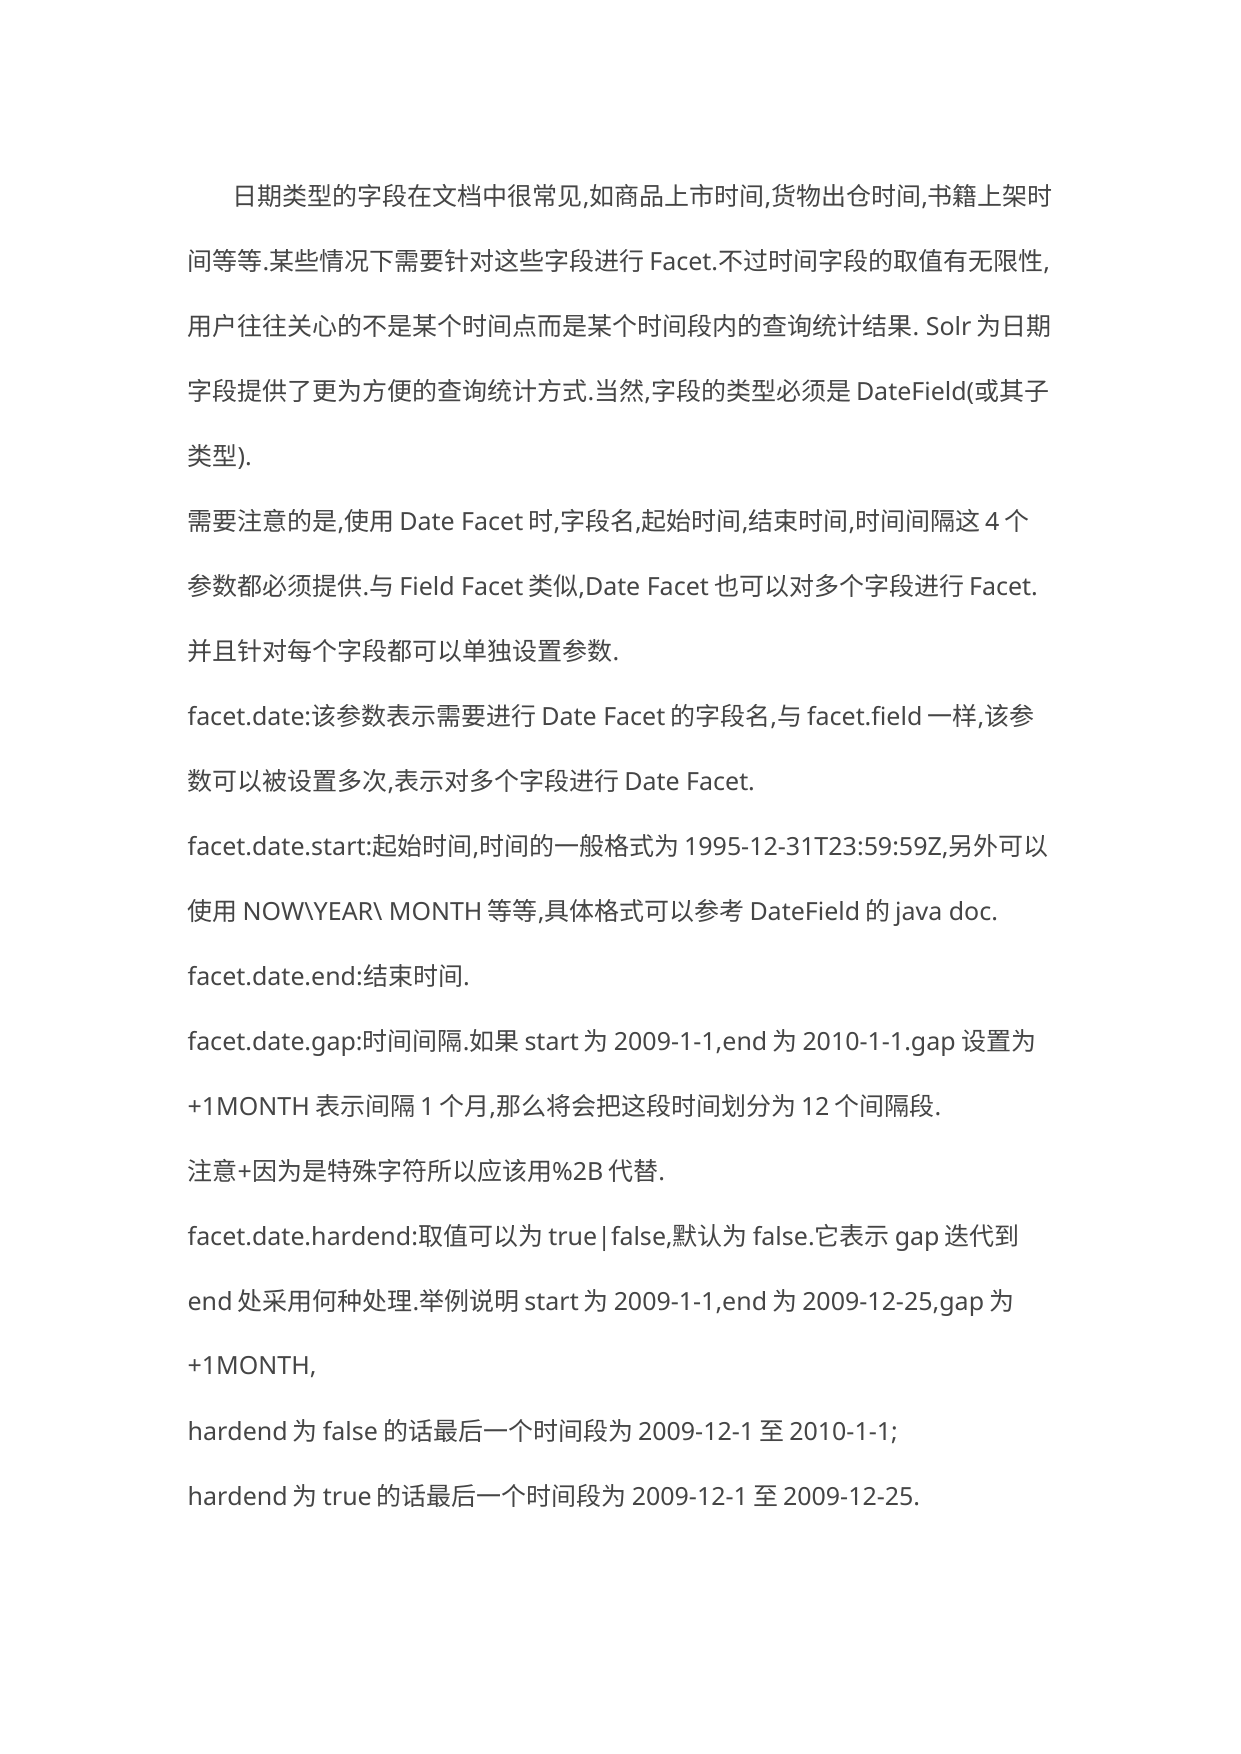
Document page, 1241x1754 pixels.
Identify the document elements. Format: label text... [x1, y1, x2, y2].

text 需要注意的是,使用Date Facet时,字段名,起始时间,结束时间,时间间隔这4个参数都必须提供.与Field Facet类似,Date Facet也可以对多个字段进行Facet.并且针对每个字段都可以单独设置参数. [187, 487, 1053, 682]
text facet.date.start:起始时间,时间的一般格式为1995-12-31T23:59:59Z,另外可以使用NOW\YEAR\ MONTH等等,具体格式可以参考DateField的java doc. [187, 812, 1053, 942]
text facet.date:该参数表示需要进行Date Facet的字段名,与facet.field一样,该参数可以被设置多次,表示对多个字段进行Date Facet. [187, 682, 1053, 812]
text facet.date.end:结束时间. [187, 942, 1053, 1007]
text hardend为false的话最后一个时间段为2009-12-1至2010-1-1; [187, 1397, 1053, 1462]
text 注意+因为是特殊字符所以应该用%2B代替. [187, 1137, 1053, 1202]
text hardend为true的话最后一个时间段为2009-12-1至2009-12-25. [187, 1462, 1053, 1527]
text facet.date.hardend:取值可以为true|false,默认为false.它表示gap迭代到end处采用何种处理.举例说明start为2009-1-1,end为2009-12-25,gap为+1MONTH, [187, 1202, 1053, 1397]
text facet.date.gap:时间间隔.如果start为2009-1-1,end为2010-1-1.gap设置为+1MONTH表示间隔1个月,那么将会把这段时间划分为12个间隔段. [187, 1007, 1053, 1137]
text 日期类型的字段在文档中很常见,如商品上市时间,货物出仓时间,书籍上架时间等等.某些情况下需要针对这些字段进行Facet.不过时间字段的取值有无限性,用户往往关心的不是某个时间点而是某个时间段内的查询统计结果. Solr为日期字段提供了更为方便的查询统计方式.当然,字段的类型必须是DateField(或其子类型). [187, 162, 1053, 487]
